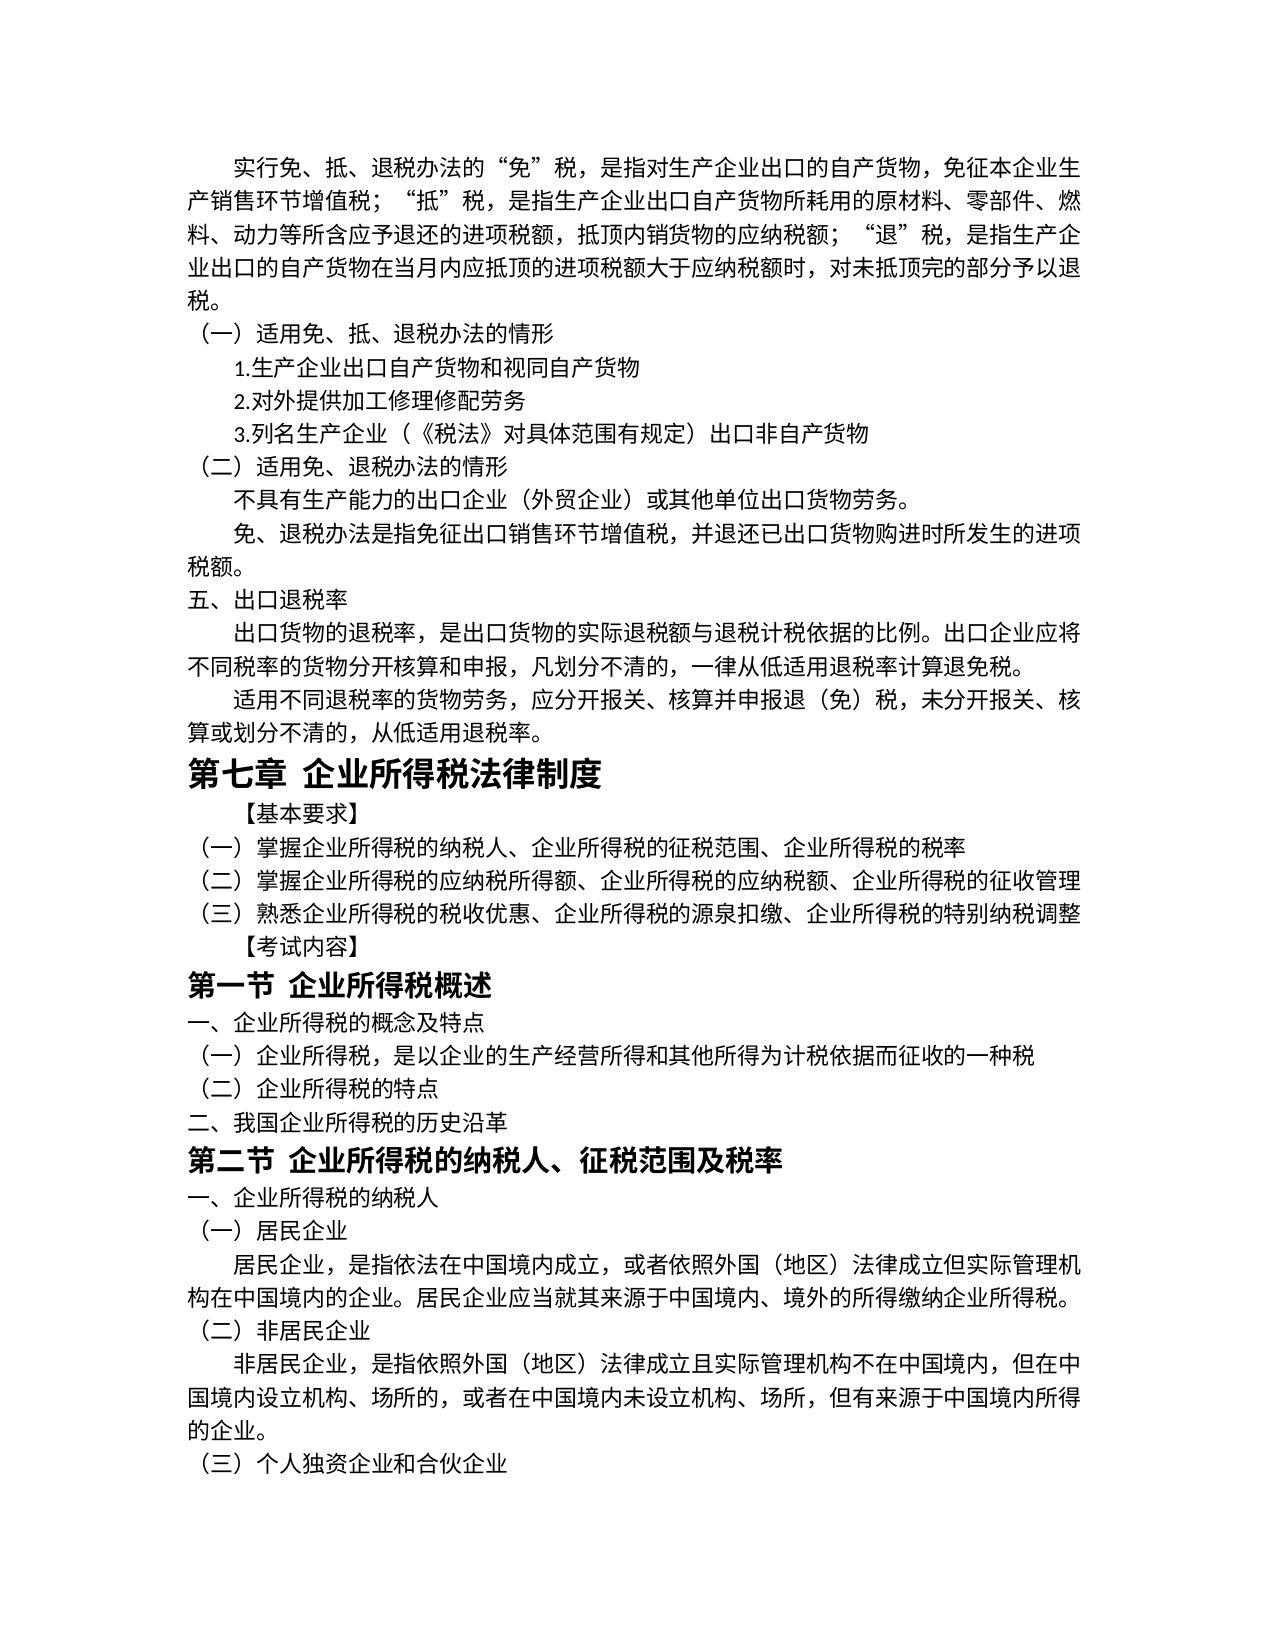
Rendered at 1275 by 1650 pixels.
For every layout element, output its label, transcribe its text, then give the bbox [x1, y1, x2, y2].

text 【基本要求】 [187, 796, 1087, 829]
text 一、企业所得税的纳税人 [187, 1180, 1087, 1213]
text 二、我国企业所得税的历史沿革 [187, 1104, 1087, 1138]
text 不具有生产能力的出口企业（外贸企业）或其他单位出口货物劳务。 [187, 482, 1087, 516]
text 2.对外提供加工修理修配劳务 [187, 383, 1087, 416]
text （二）掌握企业所得税的应纳税所得额、企业所得税的应纳税额、企业所得税的征收管理 [187, 863, 1087, 896]
subtitle 第七章 企业所得税法律制度 [187, 748, 1087, 796]
text 非居民企业，是指依照外国（地区）法律成立且实际管理机构不在中国境内，但在中国境内设立机构、场所的，或者在中国境内未设立机构、场所，但有来源于中国境内所得的企业。 [187, 1346, 1087, 1446]
text （三）个人独资企业和合伙企业 [187, 1446, 1087, 1479]
text （二）适用免、退税办法的情形 [187, 449, 1087, 482]
text 第一节 企业所得税概述 [187, 962, 1087, 1005]
text （二）非居民企业 [187, 1313, 1087, 1346]
text 出口货物的退税率，是出口货物的实际退税额与退税计税依据的比例。出口企业应将不同税率的货物分开核算和申报，凡划分不清的，一律从低适用退税率计算退免税。 [187, 615, 1087, 682]
text （一）适用免、抵、退税办法的情形 [187, 316, 1087, 349]
text 免、退税办法是指免征出口销售环节增值税，并退还已出口货物购进时所发生的进项税额。 [187, 516, 1087, 582]
text 实行免、抵、退税办法的“免”税，是指对生产企业出口的自产货物，免征本企业生产销售环节增值税；“抵”税，是指生产企业出口自产货物所耗用的原材料、零部件、燃料、动力等所含应予退还的进项税额，抵顶内销货物的应纳税额；“退”税，是指生产企业出口的自产货物在当月内应抵顶的进项税额大于应纳税额时，对未抵顶完的部分予以退税。 [187, 150, 1087, 316]
text 适用不同退税率的货物劳务，应分开报关、核算并申报退（免）税，未分开报关、核算或划分不清的，从低适用退税率。 [187, 682, 1087, 748]
text 3.列名生产企业（《税法》对具体范围有规定）出口非自产货物 [187, 416, 1087, 449]
text （二）企业所得税的特点 [187, 1071, 1087, 1104]
text 第二节 企业所得税的纳税人、征税范围及税率 [187, 1138, 1087, 1180]
text （三）熟悉企业所得税的税收优惠、企业所得税的源泉扣缴、企业所得税的特别纳税调整 [187, 896, 1087, 929]
text 一、企业所得税的概念及特点 [187, 1005, 1087, 1038]
text 1.生产企业出口自产货物和视同自产货物 [187, 349, 1087, 383]
text 居民企业，是指依法在中国境内成立，或者依照外国（地区）法律成立但实际管理机构在中国境内的企业。居民企业应当就其来源于中国境内、境外的所得缴纳企业所得税。 [187, 1246, 1087, 1313]
text 五、出口退税率 [187, 582, 1087, 615]
text （一）企业所得税，是以企业的生产经营所得和其他所得为计税依据而征收的一种税 [187, 1038, 1087, 1071]
text 【考试内容】 [187, 929, 1087, 962]
text （一）掌握企业所得税的纳税人、企业所得税的征税范围、企业所得税的税率 [187, 829, 1087, 863]
text （一）居民企业 [187, 1213, 1087, 1246]
